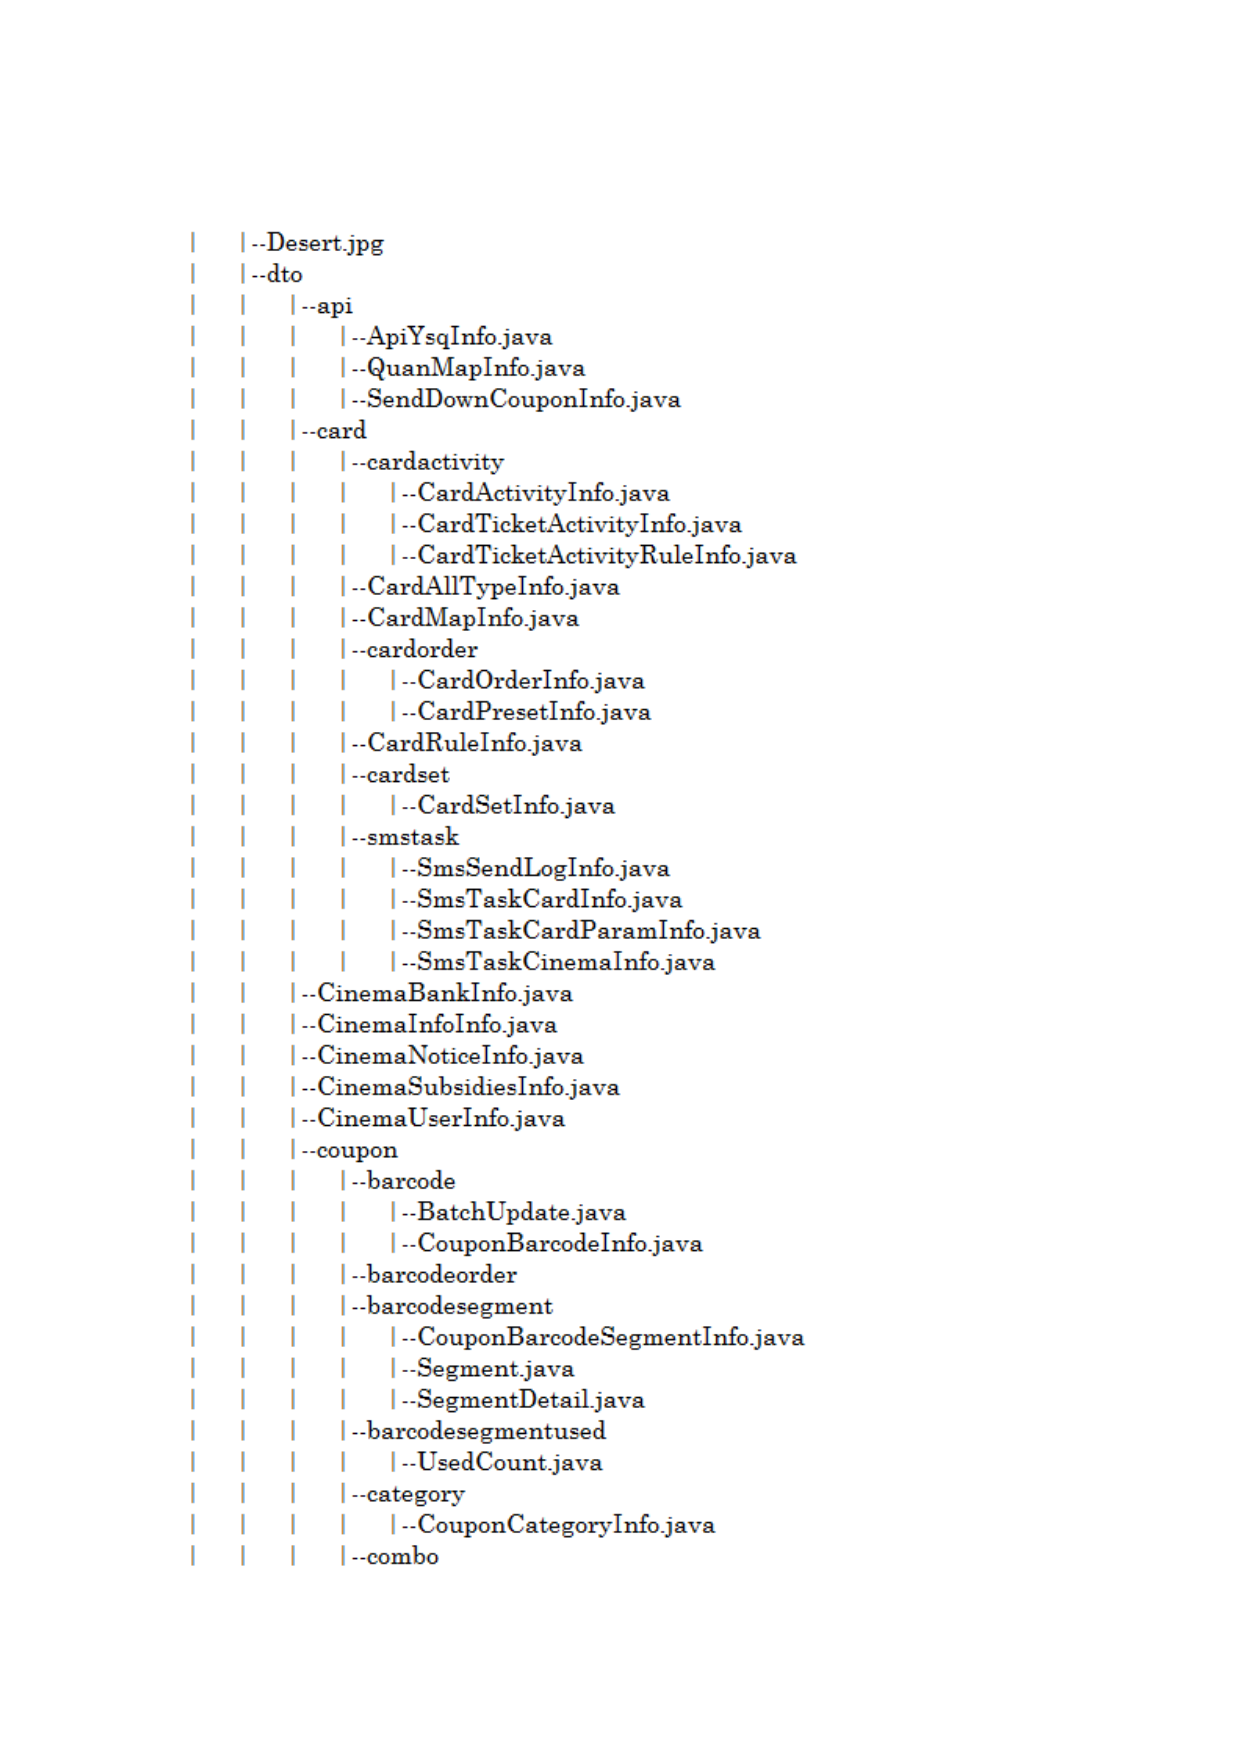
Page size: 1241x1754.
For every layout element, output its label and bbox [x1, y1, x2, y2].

picture [187, 227, 821, 1569]
